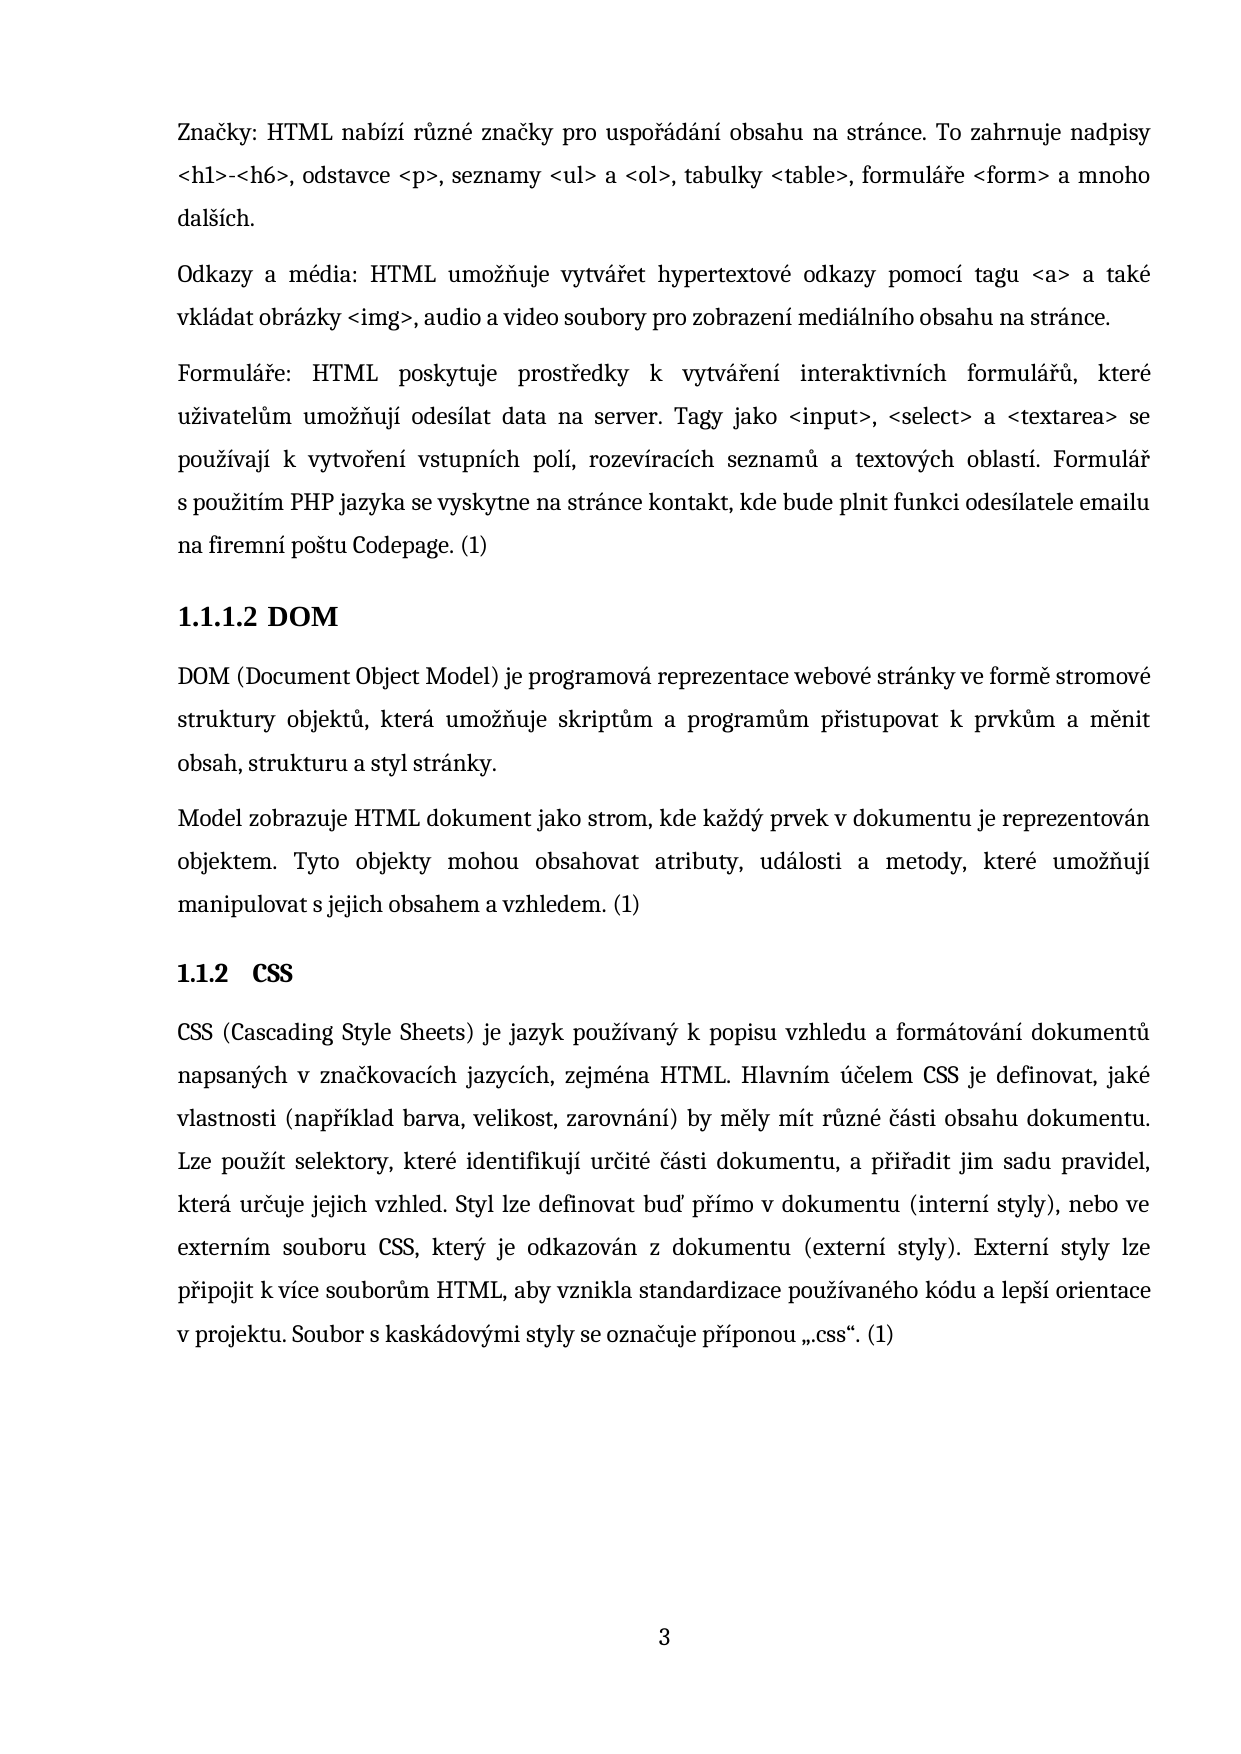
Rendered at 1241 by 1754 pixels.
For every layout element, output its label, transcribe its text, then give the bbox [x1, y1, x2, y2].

text DOM (Document Object Model) je programová reprezentace webové stránky ve formě stromové struktury objektů, která umožňuje skriptům a programům přistupovat k prvkům a měnit obsah, strukturu a styl stránky. [177, 662, 1152, 777]
text CSS (Cascading Style Sheets) je jazyk používaný k popisu vzhledu a formátování dokumentů napsaných v značkovacích jazycích, zejména HTML. Hlavním účelem CSS je definovat, jaké vlastnosti (například barva, velikost, zarovnání) by měly mít různé části obsahu dokumentu. Lze použít selektory, které identifikují určité části dokumentu, a přiřadit jim sadu pravidel, která určuje jejich vzhled. Styl lze definovat buď přímo v dokumentu (interní styly), nebo ve externím souboru CSS, který je odkazován z dokumentu (externí styly). Externí styly lze připojit k více souborům HTML, aby vznikla standardizace používaného kódu a lepší orientace v projektu. Soubor s kaskádovými styly se označuje příponou „.css“. [177, 1018, 1152, 1348]
text Model zobrazuje HTML dokument jako strom, kde každý prvek v dokumentu je reprezentován objektem. Tyto objekty mohou obsahovat atributy, události a metody, které umožňují manipulovat s jejich obsahem a vzhledem. [177, 804, 1152, 919]
text Formuláře: HTML poskytuje prostředky k vytváření interaktivních formulářů, které uživatelům umožňují odesílat data na server. Tagy jako <input>, <select> a <textarea> se používají k vytvoření vstupních polí, rozevíracích seznamů a textových oblastí. Formulář s použitím PHP jazyka se vyskytne na stránce kontakt, kde bude plnit funkci odesílatele emailu na firemní poštu Codepage. [177, 359, 1152, 560]
subtitle DOM [177, 599, 1152, 633]
text Odkazy a média: HTML umožňuje vytvářet hypertextové odkazy pomocí tagu <a> a také vkládat obrázky <img>, audio a video soubory pro zobrazení mediálního obsahu na stránce. [177, 260, 1152, 332]
text Značky: HTML nabízí různé značky pro uspořádání obsahu na stránce. To zahrnuje nadpisy <h1>-<h6>, odstavce <p>, seznamy <ul> a <ol>, tabulky <table>, formuláře <form> a mnoho dalších. [177, 118, 1152, 233]
subtitle CSS [177, 958, 1152, 989]
